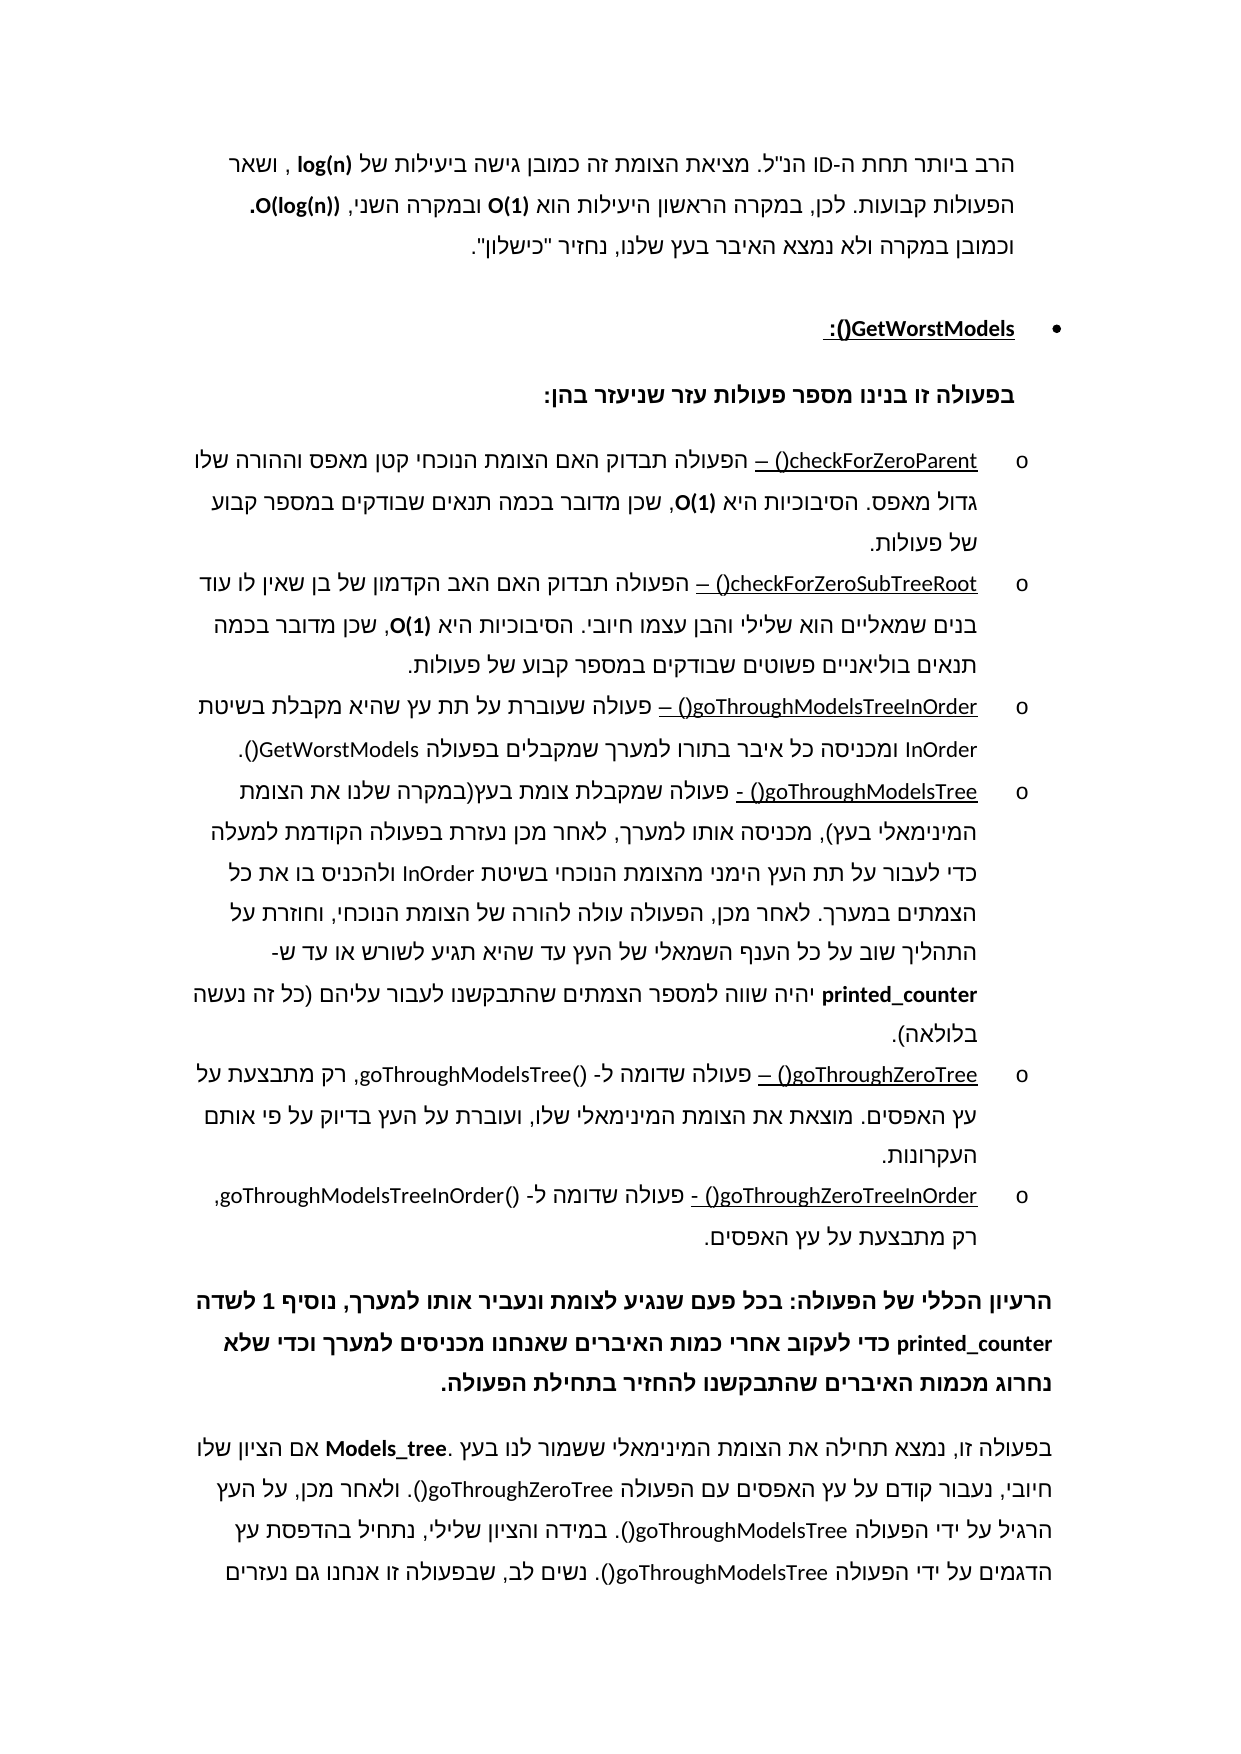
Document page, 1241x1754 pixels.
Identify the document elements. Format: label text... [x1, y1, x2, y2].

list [187, 150, 1015, 219]
list goThroughZeroTree() – פעולה שדומה ל- ()goThroughModelsTree, רק מתבצעת על עץ האפסים. מוצאת את הצומת המינימאלי שלו, ועוברת על העץ בדיוק על פי אותם העקרונות. [187, 1060, 1015, 1168]
list וכמובן במקרה ולא נמצא האיבר בעץ שלנו, נחזיר "כישלון". [187, 233, 1015, 259]
list goThroughModelsTreeInOrder() – פעולה שעוברת על תת עץ שהיא מקבלת בשיטת InOrder ומכניסה כל איבר בתורו למערך שמקבלים בפעולה GetWorstModels(). [187, 692, 1015, 763]
list goThroughZeroTreeInOrder() - פעולה שדומה ל- ()goThroughModelsTreeInOrder, רק מתבצעת על עץ האפסים. [187, 1182, 1015, 1250]
list checkForZeroSubTreeRoot() – הפעולה תבדוק האם האב הקדמון של בן שאין לו עוד בנים שמאליים הוא שלילי והבן עצמו חיובי. הסיבוכיות היא O(1), שכן מדובר בכמה תנאים בוליאניים פשוטים שבודקים במספר קבוע של פעולות. [187, 569, 1015, 679]
text הרעיון הכללי של הפעולה: בכל פעם שנגיע לצומת ונעביר אותו למערך, נוסיף 1 לשדה printed_counter כדי לעקוב אחרי כמות האיברים שאנחנו מכניסים למערך וכדי שלא נחרוג מכמות האיברים שהתבקשנו להחזיר בתחילת הפעולה. [187, 1288, 1053, 1396]
list GetWorstModels(): [187, 314, 1053, 343]
list checkForZeroParent() – הפעולה תבדוק האם הצומת הנוכחי קטן מאפס וההורה שלו גדול מאפס. הסיבוכיות היא O(1), שכן מדובר בכמה תנאים שבודקים במספר קבוע של פעולות. [187, 446, 1015, 556]
text בפעולה זו בנינו מספר פעולות עזר שניעזר בהן: [187, 382, 1015, 408]
list goThroughModelsTree() - פעולה שמקבלת צומת בעץ(במקרה שלנו את הצומת המינימאלי בעץ), מכניסה אותו למערך, לאחר מכן נעזרת בפעולה הקודמת למעלה כדי לעבור על תת העץ הימני מהצומת הנוכחי בשיטת InOrder ולהכניס בו את כל הצמתים במערך. לאחר מכן, הפעולה עולה להורה של הצומת הנוכחי, וחוזרת על התהליך שוב על כל הענף השמאלי של העץ עד שהיא תגיע לשורש או עד ש- printed_counter יהיה שווה למספר הצמתים שהתבקשנו לעבור עליהם (כל זה נעשה בלולאה). [187, 777, 1015, 1047]
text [187, 1434, 1053, 1586]
